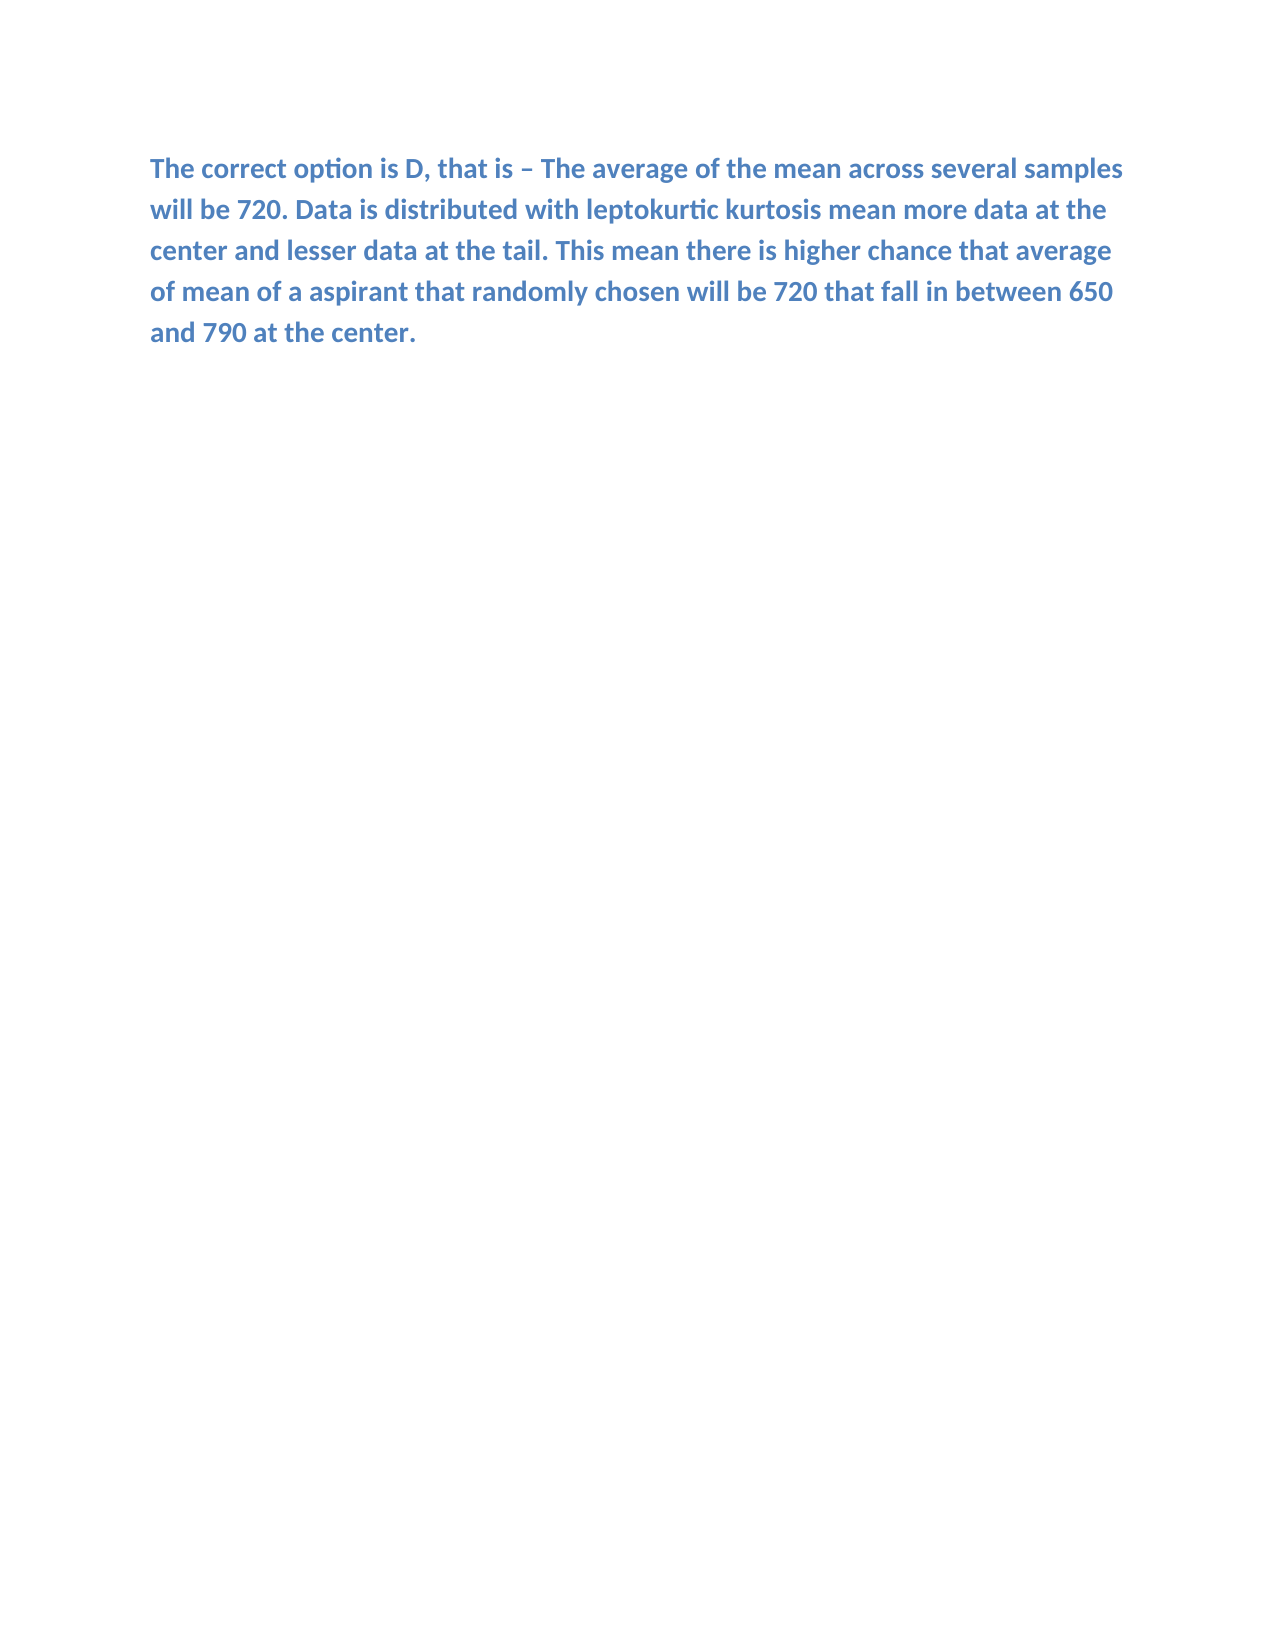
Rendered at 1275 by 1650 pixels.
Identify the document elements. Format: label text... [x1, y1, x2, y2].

text The correct option is D, that is – The average of the mean across several samples will be 720. Data is distributed with leptokurtic kurtosis mean more data at the center and lesser data at the tail. This mean there is higher chance that average of mean of a aspirant that randomly chosen will be 720 that fall in between 650 and 790 at the center. [150, 150, 1125, 349]
